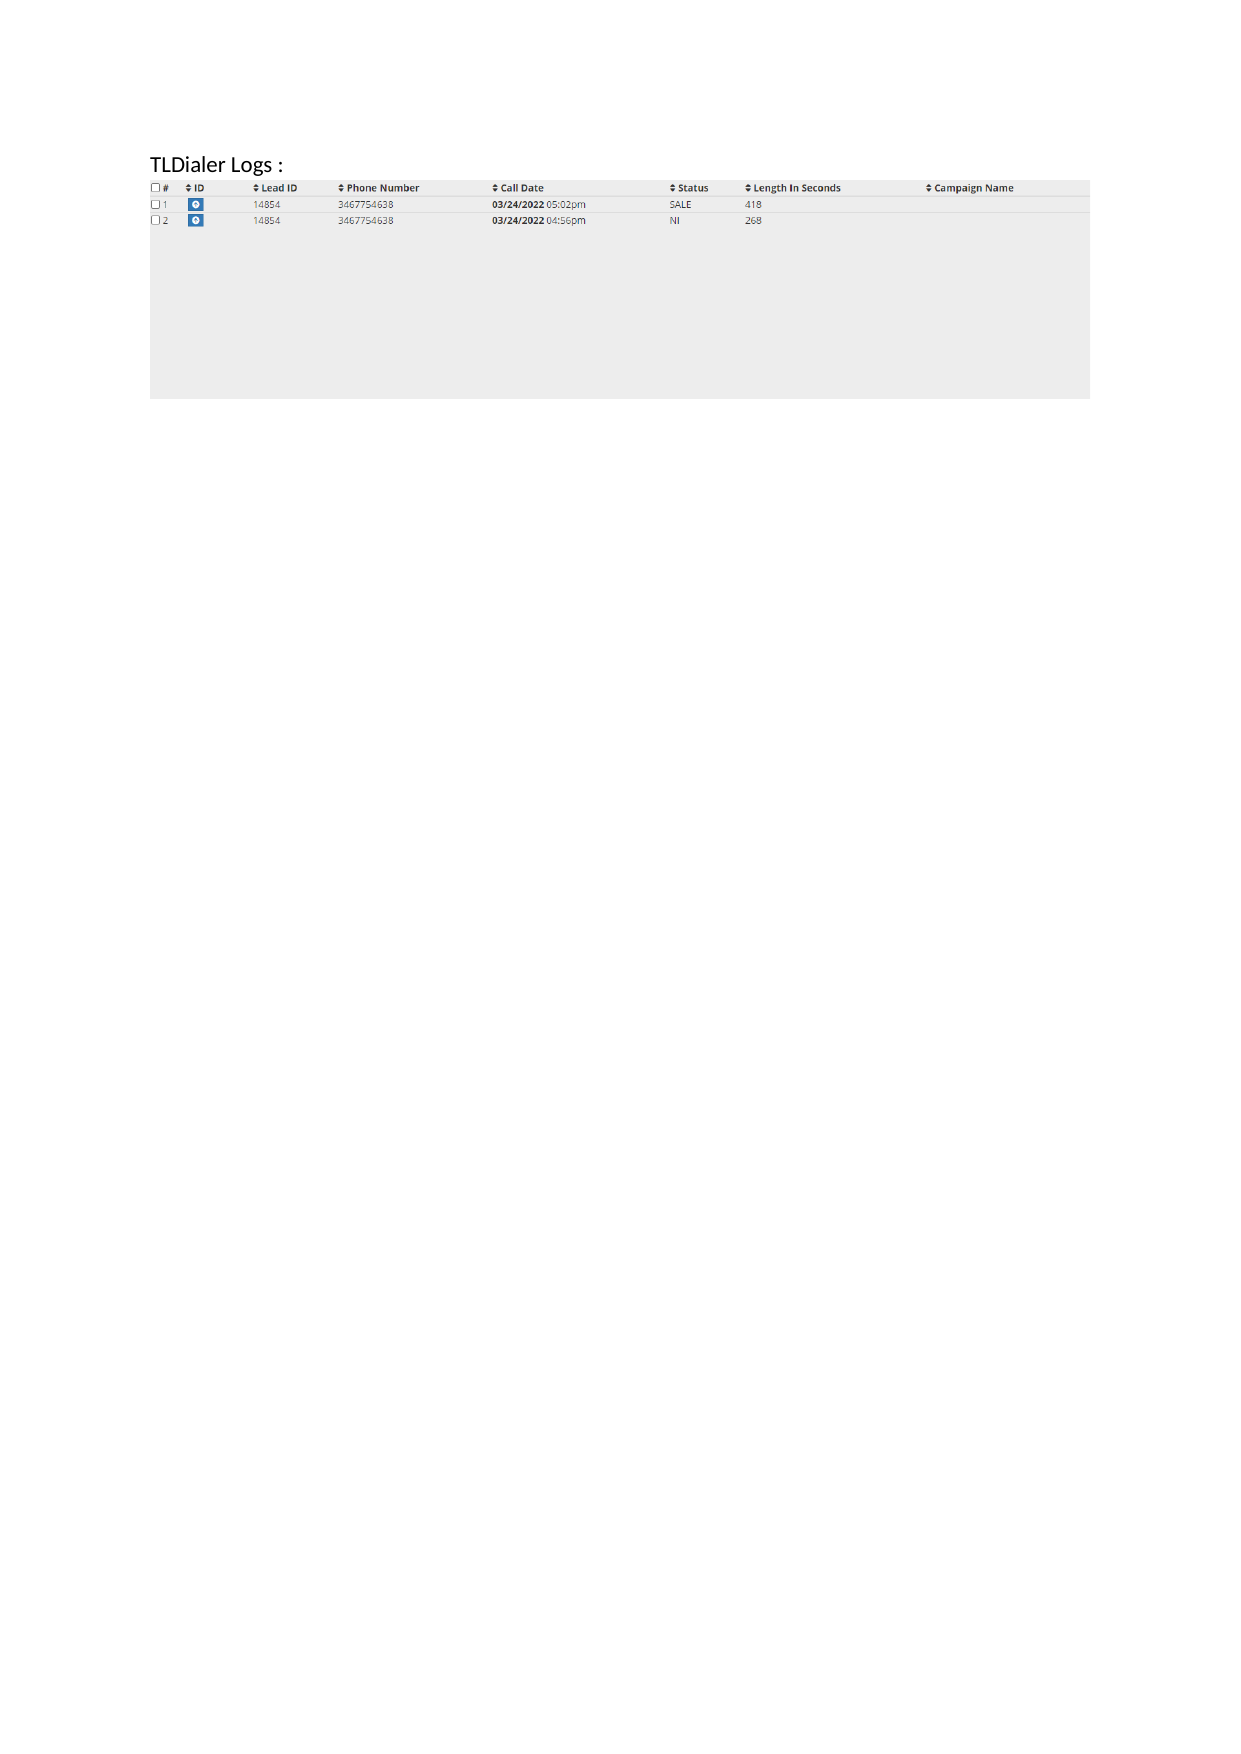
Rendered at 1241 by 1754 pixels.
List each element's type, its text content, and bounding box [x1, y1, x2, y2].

picture [150, 180, 1091, 399]
text TLDialer Logs : [150, 150, 1090, 180]
